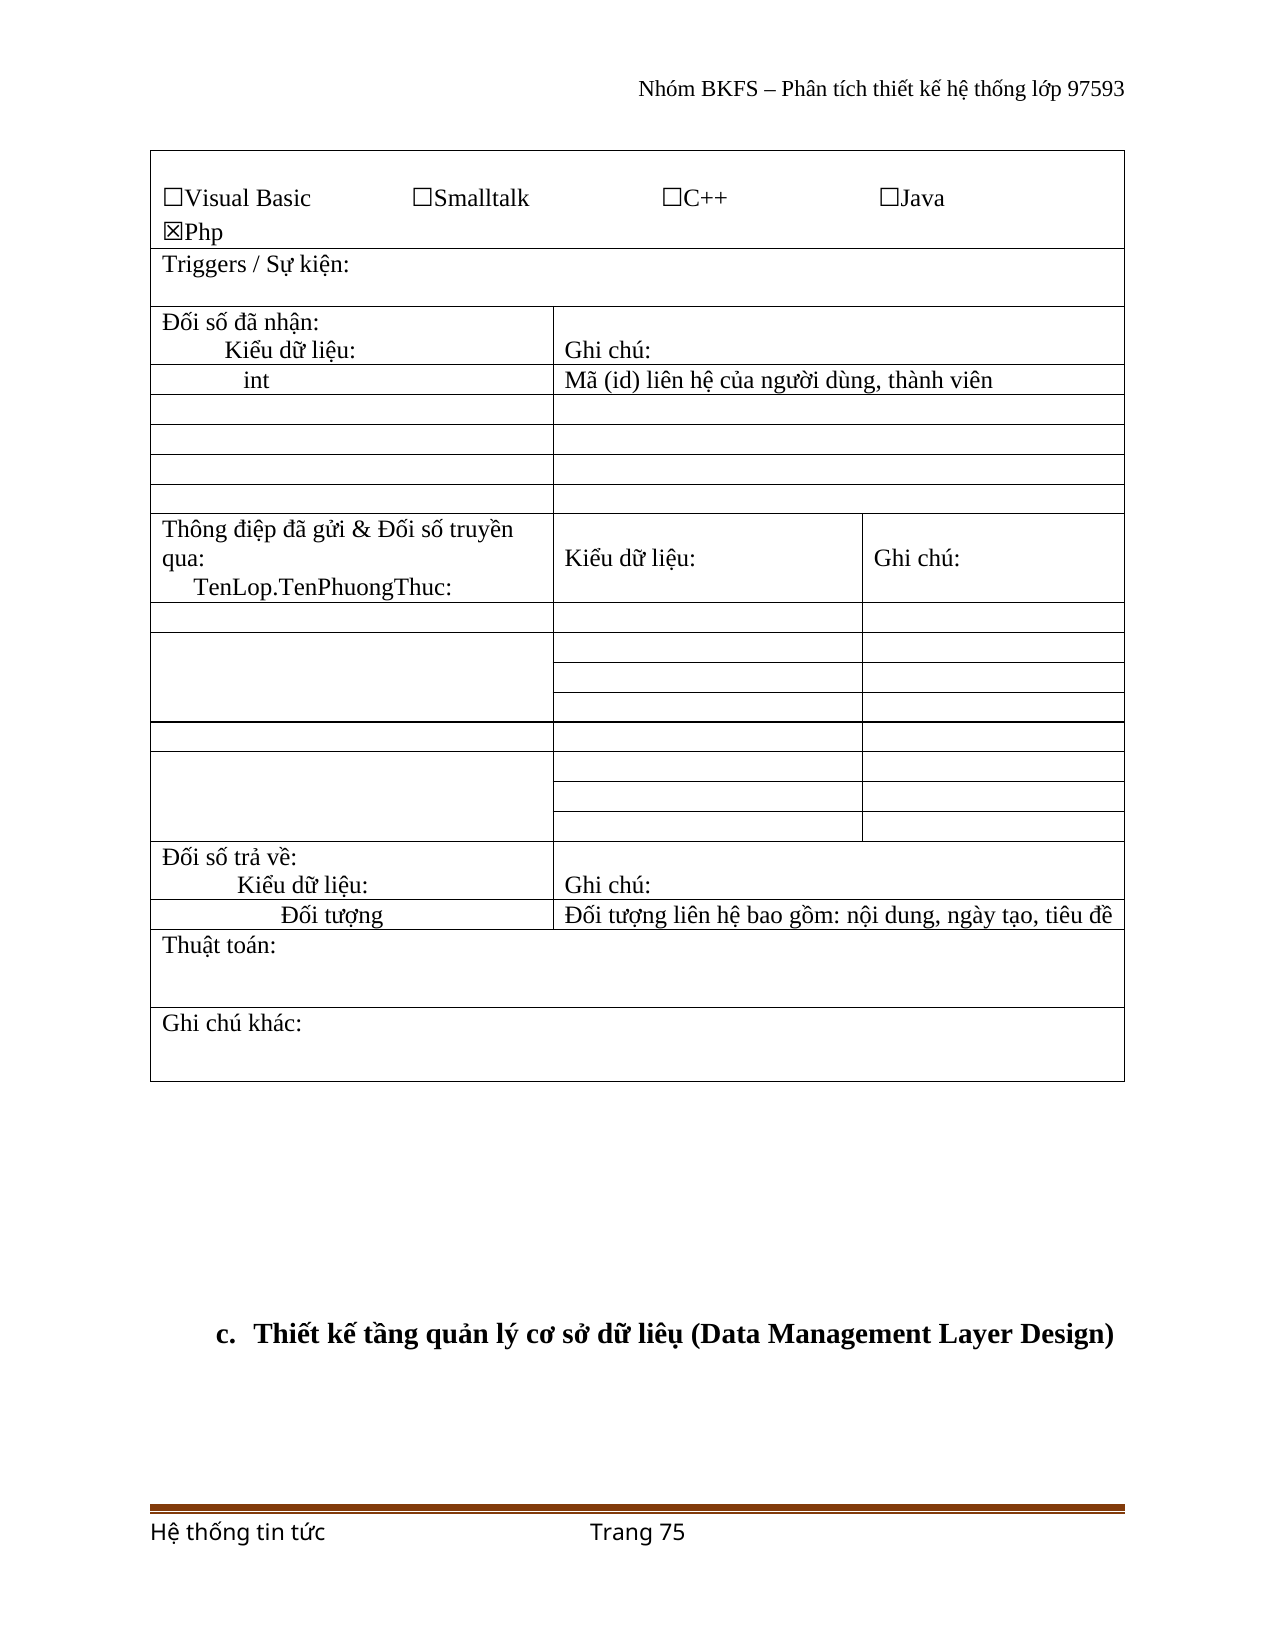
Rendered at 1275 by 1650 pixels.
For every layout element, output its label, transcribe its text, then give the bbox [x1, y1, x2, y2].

table_cell [554, 723, 862, 751]
table_cell int [151, 365, 553, 394]
table_cell [151, 633, 553, 721]
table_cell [151, 151, 1124, 248]
table_cell [554, 485, 1124, 513]
table_cell [863, 603, 1124, 632]
table_cell [863, 812, 1124, 841]
table_cell [554, 395, 1124, 424]
table_cell [151, 395, 553, 424]
table_cell [863, 663, 1124, 692]
table_cell [863, 693, 1124, 721]
table_cell Thuật toán: [151, 930, 1124, 1007]
table_cell Ghi chú: [554, 307, 1124, 364]
table_cell [554, 812, 862, 841]
table_cell [863, 782, 1124, 811]
table_cell [554, 603, 862, 632]
table_cell [151, 723, 553, 751]
table_cell Ghi chú khác: [151, 1008, 1124, 1081]
table_cell [554, 752, 862, 781]
table_cell Triggers / Sự kiện: [151, 249, 1124, 306]
table_cell [554, 693, 862, 721]
table_cell [554, 455, 1124, 483]
table_cell Thông điệp đã gửi & Đối số truyền qua: TenLop.TenPhuongThuc: [151, 514, 553, 602]
table_cell [151, 752, 553, 841]
table_cell [554, 633, 862, 662]
table_cell Ghi chú: [554, 842, 1124, 899]
subtitle Thiết kế tầng quản lý cơ sở dữ liêụ (Data Management Layer Design) [216, 1316, 1125, 1349]
table_cell [863, 633, 1124, 662]
table_cell [863, 723, 1124, 751]
table_cell Mã (id) liên hệ của người dùng, thành viên [554, 365, 1124, 394]
table_cell [151, 425, 553, 454]
table_cell [863, 752, 1124, 781]
table_cell [151, 455, 553, 483]
table_cell [554, 425, 1124, 454]
table_cell [554, 782, 862, 811]
table_cell Ghi chú: [863, 514, 1124, 602]
table_cell Đối số trả về: Kiểu dữ liệu: [151, 842, 553, 899]
table_cell [151, 485, 553, 513]
table_cell [151, 603, 553, 632]
table_cell Kiểu dữ liệu: [554, 514, 862, 602]
table_cell [554, 663, 862, 692]
table_cell Đối số đã nhận: Kiểu dữ liệu: [151, 307, 553, 364]
table_cell Đối tượng [151, 900, 553, 929]
table_cell Đối tượng liên hệ bao gồm: nội dung, ngày tạo, tiêu đề [554, 900, 1124, 929]
